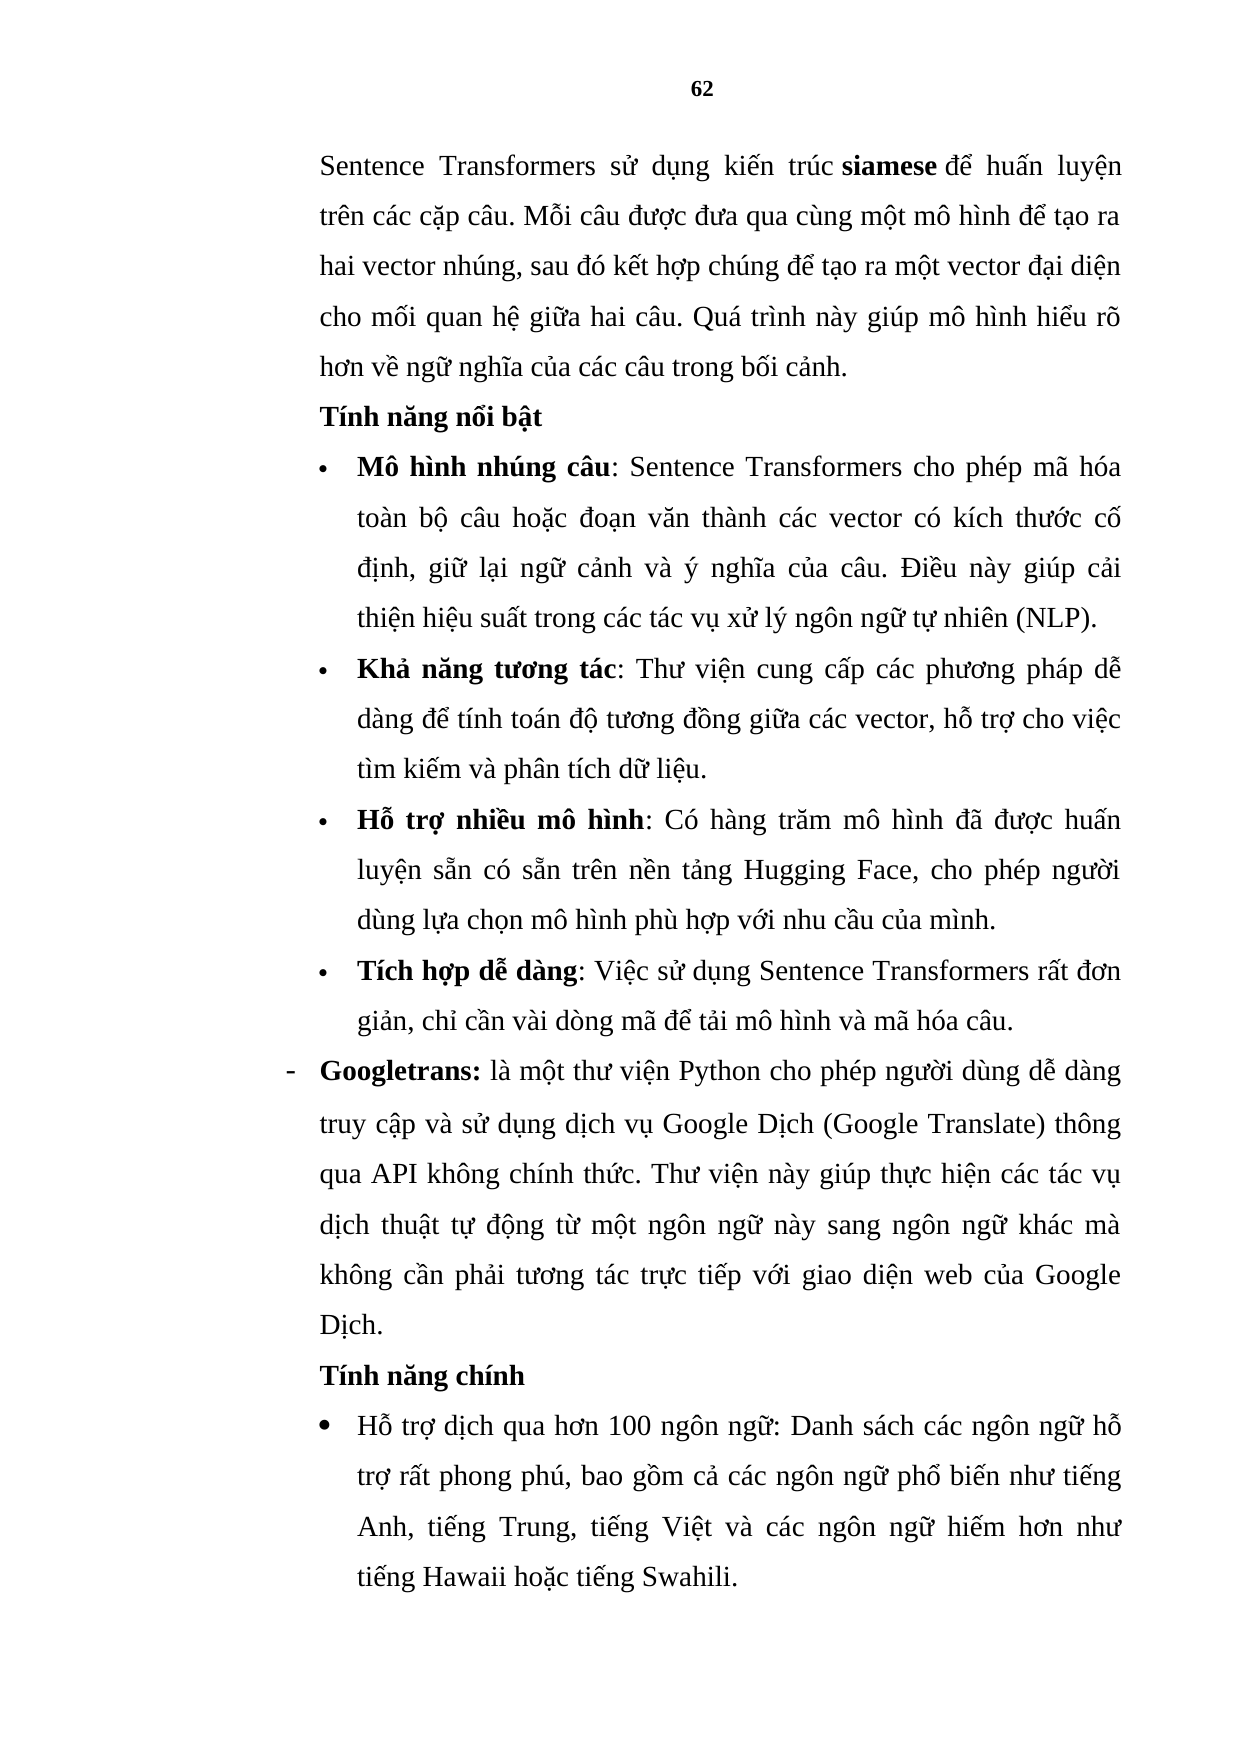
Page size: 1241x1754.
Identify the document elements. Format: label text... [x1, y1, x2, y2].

list Sentence Transformers sử dụng kiến trúc siamese để huấn luyện trên các cặp câu. Mỗi câu được đưa qua cùng một mô hình để tạo ra hai vector nhúng, sau đó kết hợp chúng để tạo ra một vector đại diện cho mối quan hệ giữa hai câu. Quá trình này giúp mô hình hiểu rõ hơn về ngữ nghĩa của các câu trong bối cảnh. [319, 148, 1122, 382]
list Tính năng nổi bật [319, 399, 1122, 433]
list Tính năng chính [319, 1358, 1122, 1391]
list Khả năng tương tác: Thư viện cung cấp các phương pháp dễ dàng để tính toán độ tương đồng giữa các vector, hỗ trợ cho việc tìm kiếm và phân tích dữ liệu. [319, 651, 1122, 785]
list Googletrans: là một thư viện Python cho phép người dùng dễ dàng truy cập và sử dụng dịch vụ Google Dịch (Google Translate) thông qua API không chính thức. Thư viện này giúp thực hiện các tác vụ dịch thuật tự động từ một ngôn ngữ này sang ngôn ngữ khác mà không cần phải tương tác trực tiếp với giao diện web của Google Dịch. [282, 1053, 1122, 1341]
list Tích hợp dễ dàng: Việc sử dụng Sentence Transformers rất đơn giản, chỉ cần vài dòng mã để tải mô hình và mã hóa câu. [319, 953, 1122, 1037]
list Hỗ trợ dịch qua hơn 100 ngôn ngữ: Danh sách các ngôn ngữ hỗ trợ rất phong phú, bao gồm cả các ngôn ngữ phổ biến như tiếng Anh, tiếng Trung, tiếng Việt và các ngôn ngữ hiếm hơn như tiếng Hawaii hoặc tiếng Swahili. [319, 1408, 1122, 1593]
list Hỗ trợ nhiều mô hình: Có hàng trăm mô hình đã được huấn luyện sẵn có sẵn trên nền tảng Hugging Face, cho phép người dùng lựa chọn mô hình phù hợp với nhu cầu của mình. [319, 802, 1122, 936]
list Mô hình nhúng câu: Sentence Transformers cho phép mã hóa toàn bộ câu hoặc đoạn văn thành các vector có kích thước cố định, giữ lại ngữ cảnh và ý nghĩa của câu. Điều này giúp cải thiện hiệu suất trong các tác vụ xử lý ngôn ngữ tự nhiên (NLP). [319, 449, 1122, 634]
